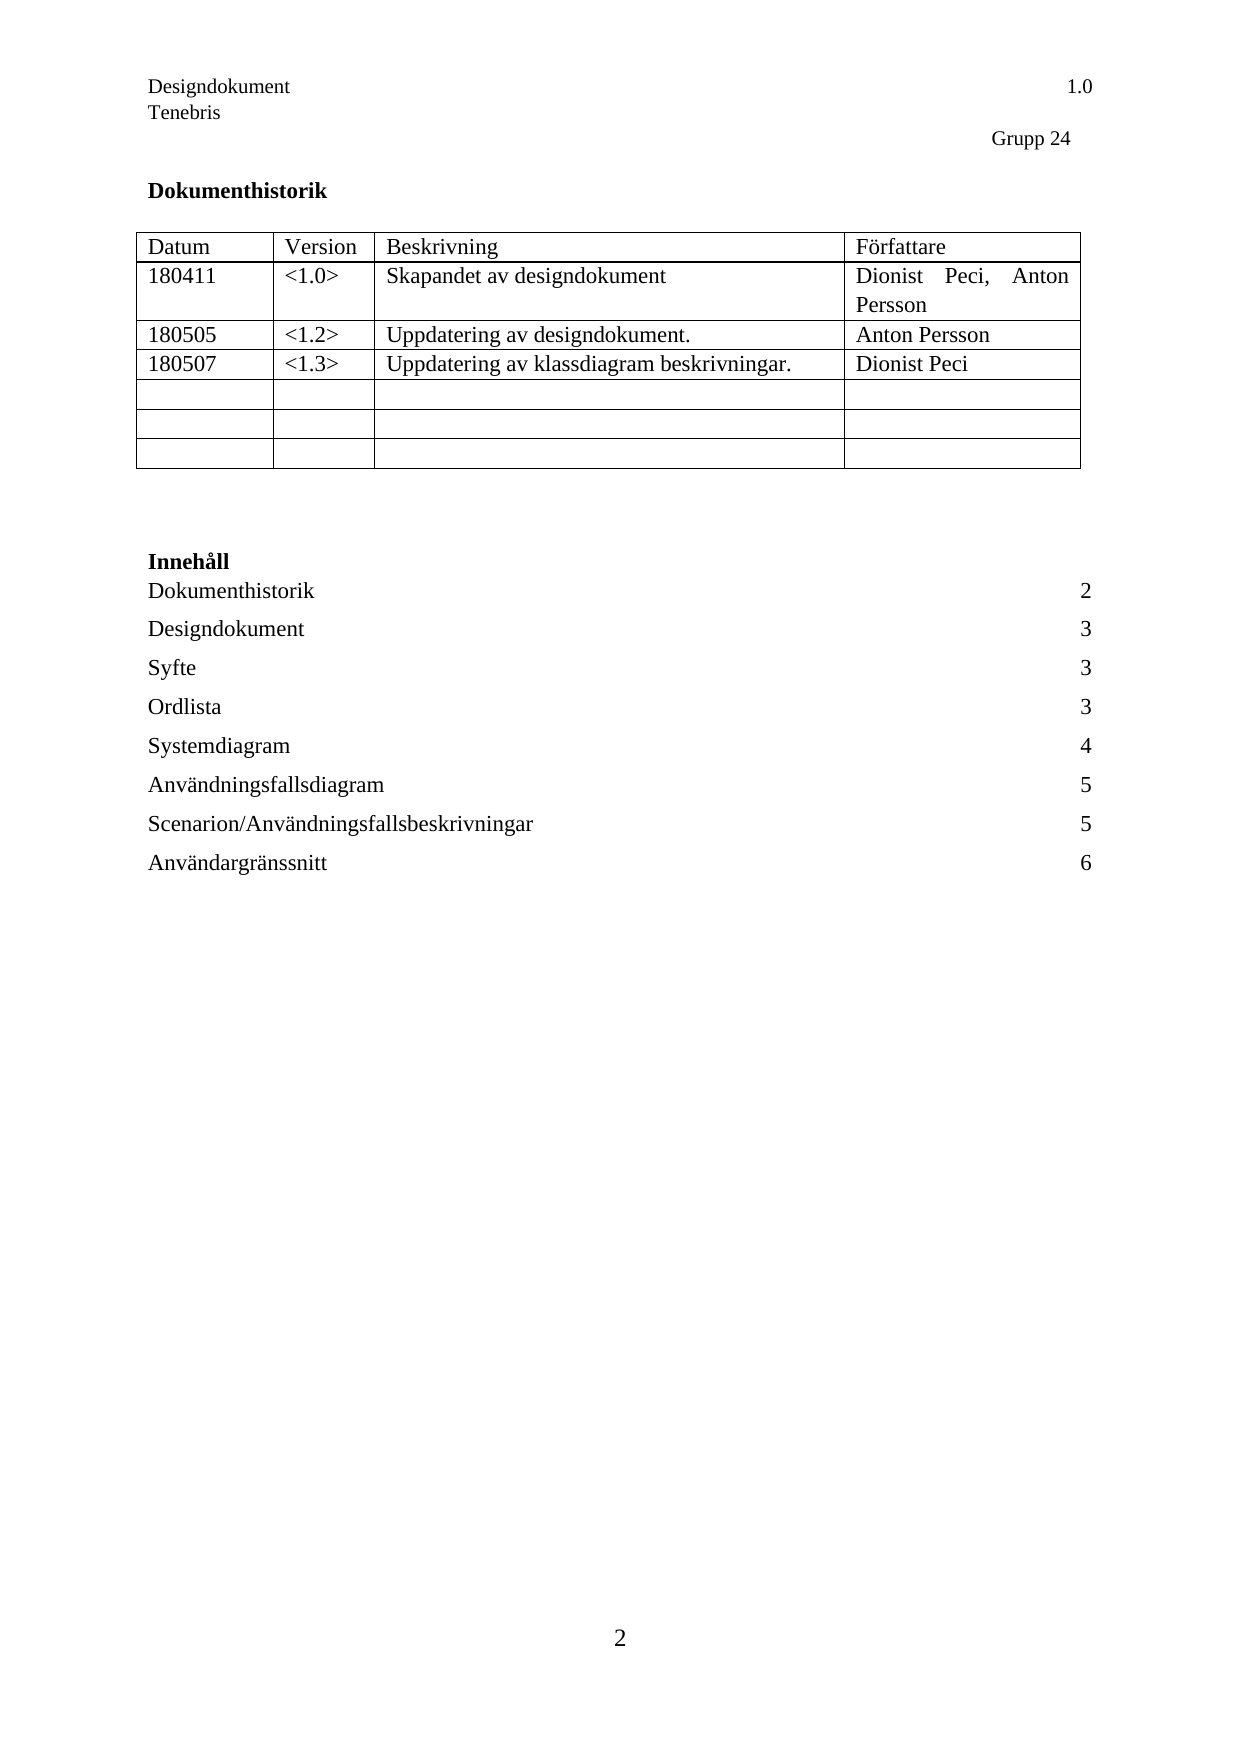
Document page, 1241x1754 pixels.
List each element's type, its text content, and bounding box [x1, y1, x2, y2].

table_cell 180507 [137, 350, 273, 379]
table_cell <1.3> [274, 350, 374, 379]
table_cell Uppdatering av designdokument. [375, 321, 844, 349]
table_cell 180505 [137, 321, 273, 349]
table_cell [274, 439, 374, 467]
table_cell [274, 410, 374, 438]
table_cell [375, 439, 844, 467]
table_cell Uppdatering av klassdiagram beskrivningar. [375, 350, 844, 379]
table_header Författare [845, 233, 1080, 261]
text Innehåll [148, 548, 1093, 574]
table_cell [274, 380, 374, 408]
table_cell Skapandet av designdokument [375, 263, 844, 319]
table_cell Dionist Peci, Anton Persson [845, 263, 1080, 319]
table_header Version [274, 233, 374, 261]
table_cell [845, 380, 1080, 408]
table_cell [375, 410, 844, 438]
table_cell [137, 439, 273, 467]
table_cell <1.2> [274, 321, 374, 349]
table_cell [137, 380, 273, 408]
table_header Datum [137, 233, 273, 261]
table_cell [845, 439, 1080, 467]
table_cell Anton Persson [845, 321, 1080, 349]
table_cell [137, 410, 273, 438]
subtitle Dokumenthistorik [148, 177, 1093, 203]
table_cell [845, 410, 1080, 438]
table_cell Dionist Peci [845, 350, 1080, 379]
table_header Beskrivning [375, 233, 844, 261]
table_cell [375, 380, 844, 408]
table_cell <1.0> [274, 263, 374, 319]
table_cell 180411 [137, 263, 273, 319]
